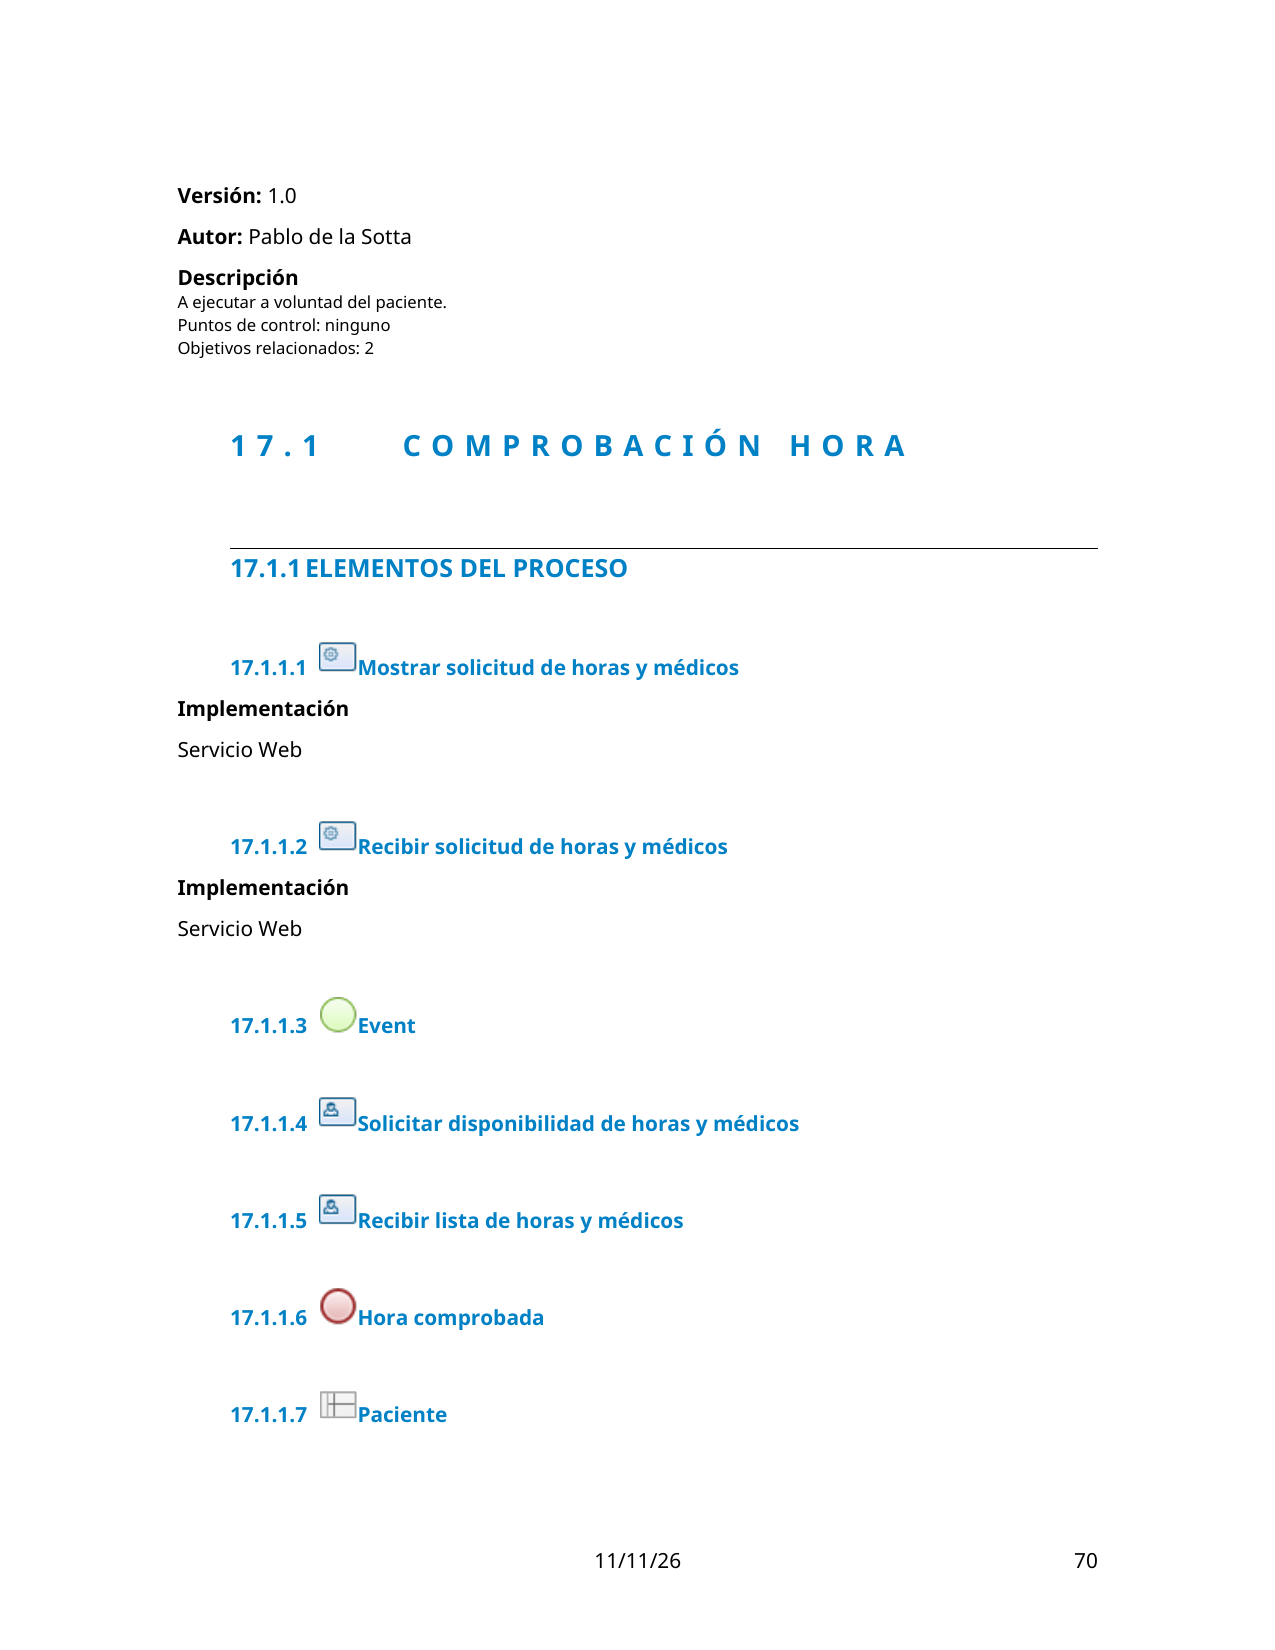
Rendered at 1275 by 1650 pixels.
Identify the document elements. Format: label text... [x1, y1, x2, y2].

subtitle Hora comprobada [230, 1288, 1098, 1332]
picture [319, 1190, 358, 1229]
text Versión: 1.0 [177, 181, 1098, 209]
text Puntos de control: ninguno [177, 314, 1098, 337]
text Descripción [177, 263, 1098, 291]
subtitle Event [230, 996, 1098, 1040]
picture [319, 1287, 358, 1326]
subtitle Recibir solicitud de horas y médicos [230, 817, 1098, 861]
text Implementación [177, 694, 1098, 723]
picture [319, 1384, 358, 1423]
subtitle Comprobación hora [230, 425, 1098, 465]
text Objetivos relacionados: 2 [177, 337, 1098, 359]
text Servicio Web [177, 735, 1098, 764]
picture [319, 1093, 358, 1131]
text Autor: Pablo de la Sotta [177, 222, 1098, 250]
subtitle Mostrar solicitud de horas y médicos [230, 638, 1098, 682]
text A ejecutar a voluntad del paciente. [177, 291, 1098, 314]
subtitle Elementos del proceso [230, 549, 1098, 585]
subtitle Solicitar disponibilidad de horas y médicos [230, 1093, 1098, 1137]
picture [319, 817, 358, 855]
subtitle Paciente [230, 1385, 1098, 1429]
text Implementación [177, 873, 1098, 902]
subtitle Recibir lista de horas y médicos [230, 1191, 1098, 1234]
picture [319, 638, 358, 676]
picture [319, 996, 358, 1034]
text Servicio Web [177, 914, 1098, 943]
